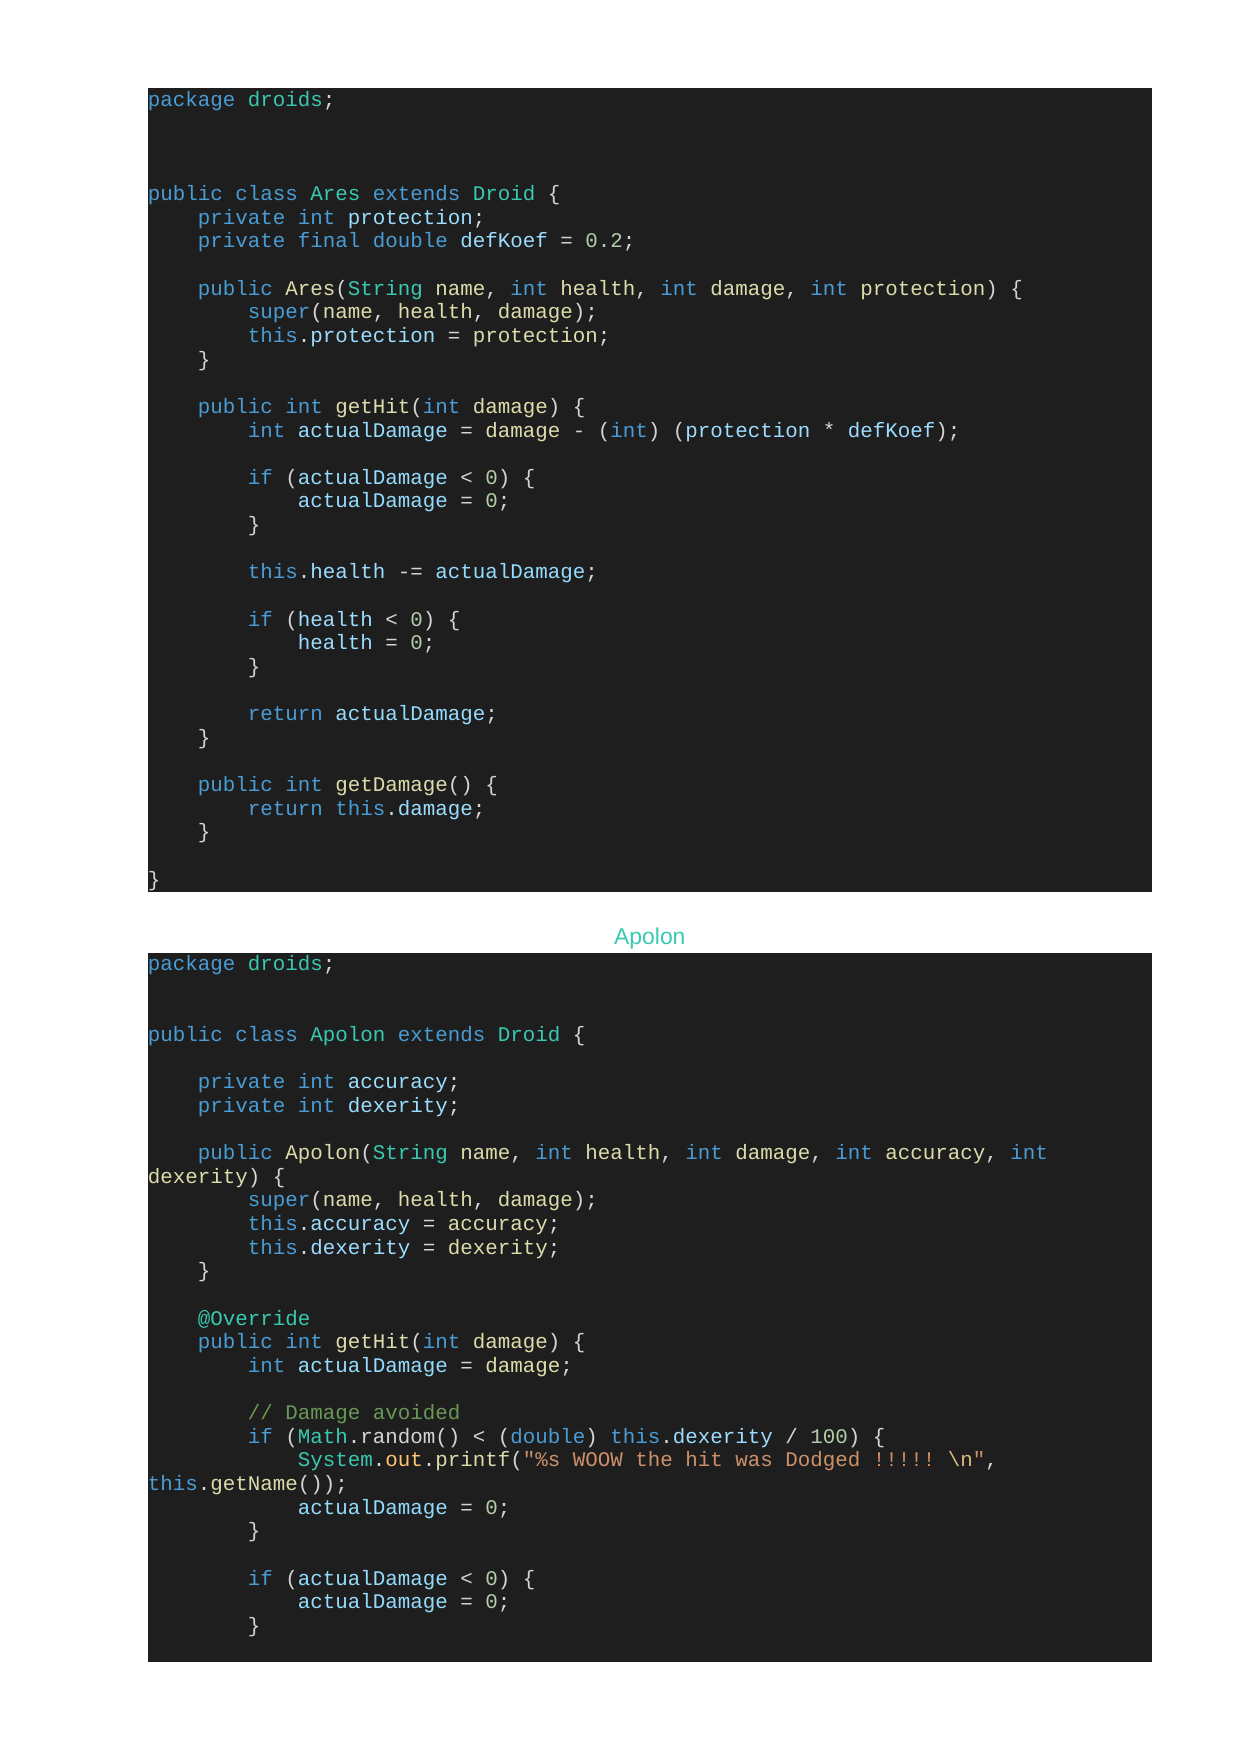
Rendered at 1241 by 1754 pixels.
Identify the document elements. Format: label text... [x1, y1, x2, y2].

text Apolon [148, 923, 1152, 949]
text package droids; public class Ares extends Droid { private int protection; private final double defKoef = 0.2; public Ares(String name, int health, int damage, int protection) { super(name, health, damage); this.protection = protection; } public int getHit(int damage) { int actualDamage = damage - (int) (protection * defKoef); if (actualDamage < 0) { actualDamage = 0; } this.health -= actualDamage; if (health < 0) { health = 0; } return actualDamage; } public int getDamage() { return this.damage; } } [148, 88, 1152, 892]
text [148, 953, 1152, 1662]
